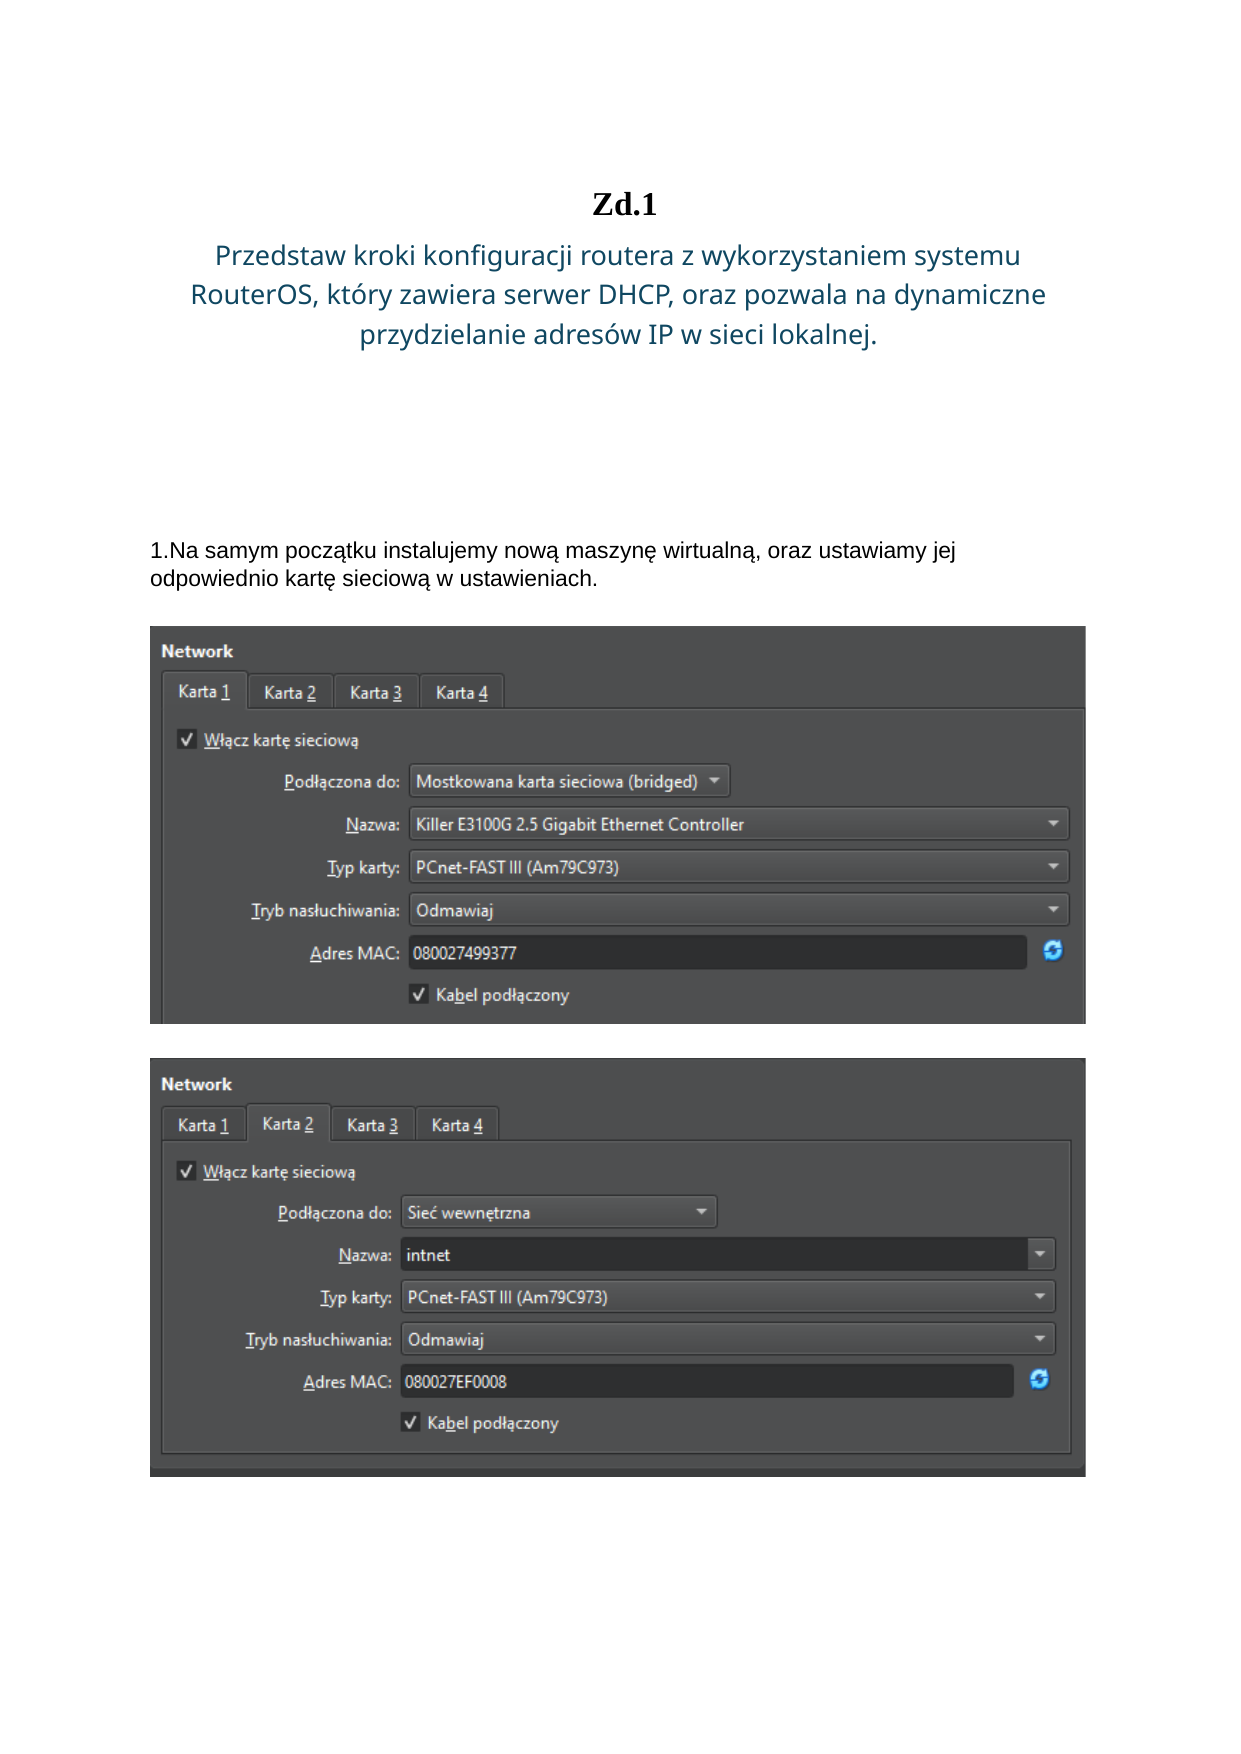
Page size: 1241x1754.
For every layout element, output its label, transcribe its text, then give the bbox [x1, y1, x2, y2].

picture [150, 1058, 1086, 1477]
text 1.Na samym początku instalujemy nową maszynę wirtualną, oraz ustawiamy jej odpowiednio kartę sieciową w ustawieniach. [150, 537, 1086, 592]
subtitle Zd.1 [155, 184, 1086, 223]
picture [150, 626, 1086, 1024]
subtitle Przedstaw kroki konfiguracji routera z wykorzystaniem systemu RouterOS, który zawiera serwer DHCP, oraz pozwala na dynamiczne przydzielanie adresów IP w sieci lokalnej. [150, 236, 1086, 352]
